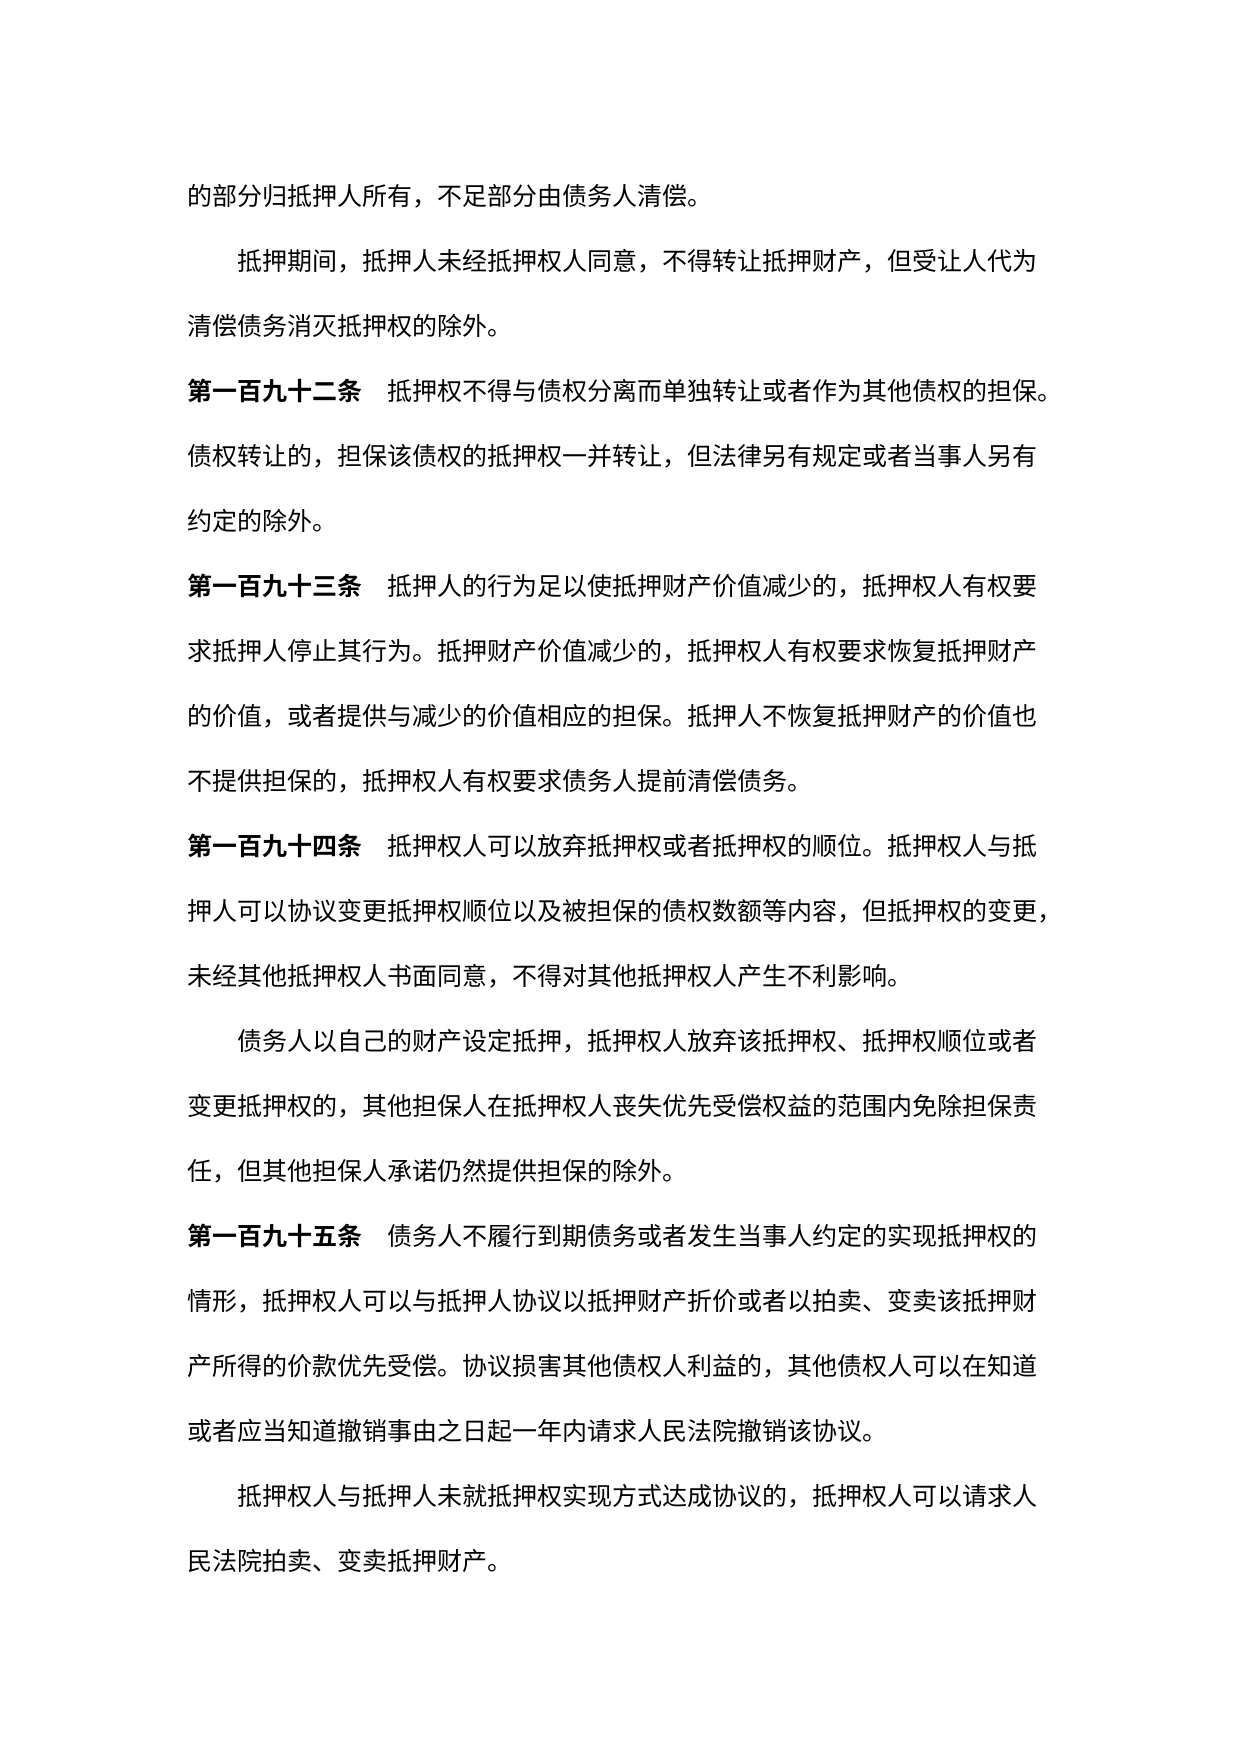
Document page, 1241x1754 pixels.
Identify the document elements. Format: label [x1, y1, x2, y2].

text [187, 162, 1053, 1592]
